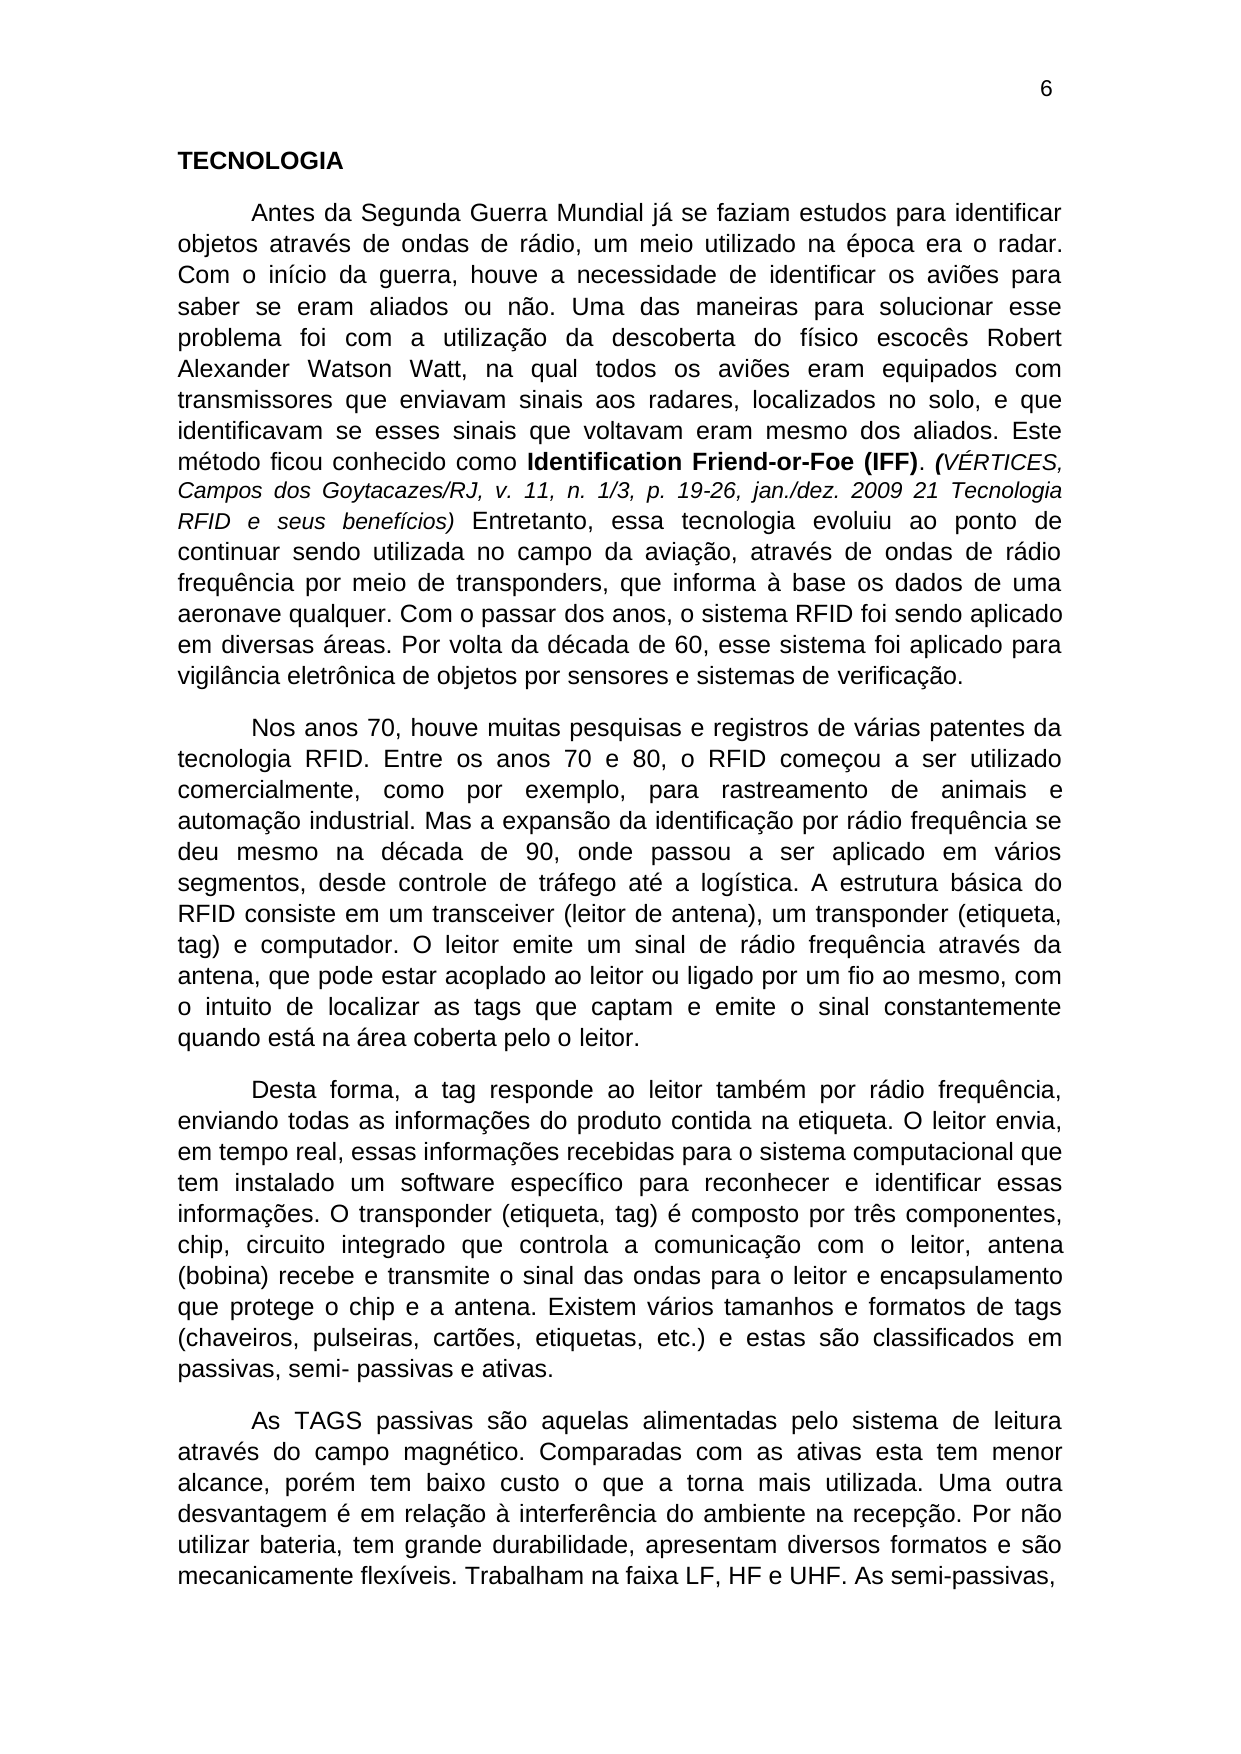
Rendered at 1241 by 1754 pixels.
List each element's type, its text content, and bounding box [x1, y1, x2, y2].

subtitle TECNOLOGIA [177, 146, 1157, 175]
text As TAGS passivas são aquelas alimentadas pelo sistema de leitura através do campo magnético. Comparadas com as ativas esta tem menor alcance, porém tem baixo custo o que a torna mais utilizada. Uma outra desvantagem é em relação à interferência do ambiente na recepção. Por não utilizar bateria, tem grande durabilidade, apresentam diversos formatos e são mecanicamente flexíveis. Trabalham na faixa LF, HF e UHF. As semi-passivas, [177, 1406, 1063, 1590]
text Desta forma, a tag responde ao leitor também por rádio frequência, enviando todas as informações do produto contida na etiqueta. O leitor envia, em tempo real, essas informações recebidas para o sistema computacional que tem instalado um software específico para reconhecer e identificar essas informações. O transponder (etiqueta, tag) é composto por três componentes, chip, circuito integrado que controla a comunicação com o leitor, antena (bobina) recebe e transmite o sinal das ondas para o leitor e encapsulamento que protege o chip e a antena. Existem vários tamanhos e formatos de tags (chaveiros, pulseiras, cartões, etiquetas, etc.) e estas são classificados em passivas, semi- passivas e ativas. [177, 1075, 1064, 1383]
text Antes da Segunda Guerra Mundial já se faziam estudos para identificar objetos através de ondas de rádio, um meio utilizado na época era o radar. Com o início da guerra, houve a necessidade de identificar os aviões para saber se eram aliados ou não. Uma das maneiras para solucionar esse problema foi com a utilização da descoberta do físico escocês Robert Alexander Watson Watt, na qual todos os aviões eram equipados com transmissores que enviavam sinais aos radares, localizados no solo, e que identificavam se esses sinais que voltavam eram mesmo dos aliados. Este método ficou conhecido como Identification Friend-or-Foe (IFF). (VÉRTICES, Campos dos Goytacazes/RJ, v. 11, n. 1/3, p. 19-26, jan./dez. 2009 21 Tecnologia RFID e seus benefícios) Entretanto, essa tecnologia evoluiu ao ponto de continuar sendo utilizada no campo da aviação, através de ondas de rádio frequência por meio de transponders, que informa à base os dados de uma aeronave qualquer. Com o passar dos anos, o sistema RFID foi sendo aplicado em diversas áreas. Por volta da década de 60, esse sistema foi aplicado para vigilância eletrônica de objetos por sensores e sistemas de verificação. [177, 198, 1063, 690]
text Nos anos 70, houve muitas pesquisas e registros de várias patentes da tecnologia RFID. Entre os anos 70 e 80, o RFID começou a ser utilizado comercialmente, como por exemplo, para rastreamento de animais e automação industrial. Mas a expansão da identificação por rádio frequência se deu mesmo na década de 90, onde passou a ser aplicado em vários segmentos, desde controle de tráfego até a logística. A estrutura básica do RFID consiste em um transceiver (leitor de antena), um transponder (etiqueta, tag) e computador. O leitor emite um sinal de rádio frequência através da antena, que pode estar acoplado ao leitor ou ligado por um fio ao mesmo, com o intuito de localizar as tags que captam e emite o sinal constantemente quando está na área coberta pelo o leitor. [177, 713, 1063, 1052]
